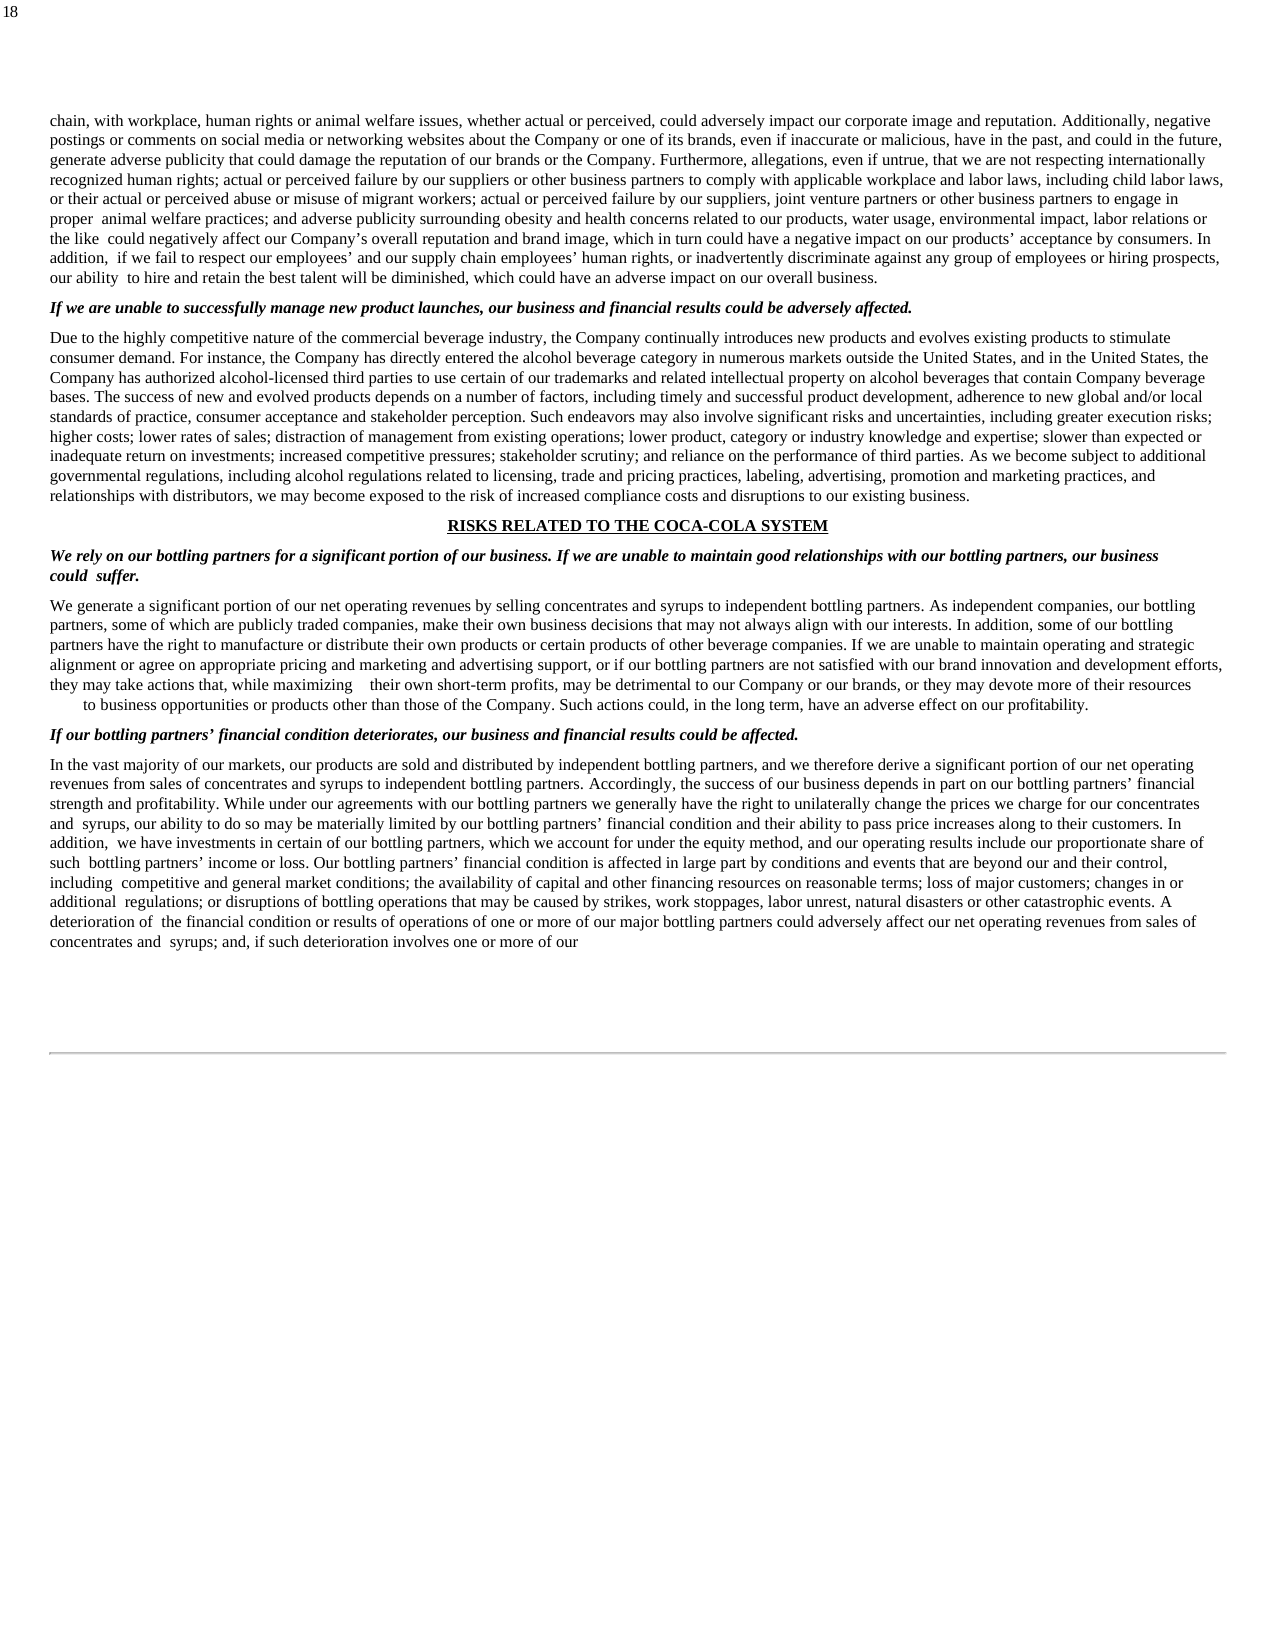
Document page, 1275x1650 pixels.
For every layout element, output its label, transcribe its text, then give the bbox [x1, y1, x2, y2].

subtitle If we are unable to successfully manage new product launches, our business and financial results could be adversely affected. [49, 298, 1242, 317]
text In the vast majority of our markets, our products are sold and distributed by independent bottling partners, and we therefore derive a significant portion of our net operating revenues from sales of concentrates and syrups to independent bottling partners. Accordingly, the success of our business depends in part on our bottling partners’ financial strength and profitability. While under our agreements with our bottling partners we generally have the right to unilaterally change the prices we charge for our concentrates and syrups, our ability to do so may be materially limited by our bottling partners’ financial condition and their ability to pass price increases along to their customers. In addition, we have investments in certain of our bottling partners, which we account for under the equity method, and our operating results include our proportionate share of such bottling partners’ income or loss. Our bottling partners’ financial condition is affected in large part by conditions and events that are beyond our and their control, including competitive and general market conditions; the availability of capital and other financing resources on reasonable terms; loss of major customers; changes in or additional regulations; or disruptions of bottling operations that may be caused by strikes, work stoppages, labor unrest, natural disasters or other catastrophic events. A deterioration of the financial condition or results of operations of one or more of our major bottling partners could adversely affect our net operating revenues from sales of concentrates and syrups; and, if such deterioration involves one or more of our [49, 754, 1224, 951]
text Due to the highly competitive nature of the commercial beverage industry, the Company continually introduces new products and evolves existing products to stimulate consumer demand. For instance, the Company has directly entered the alcohol beverage category in numerous markets outside the United States, and in the United States, the Company has authorized alcohol-licensed third parties to use certain of our trademarks and related intellectual property on alcohol beverages that contain Company beverage bases. The success of new and evolved products depends on a number of factors, including timely and successful product development, adherence to new global and/or local standards of practice, consumer acceptance and stakeholder perception. Such endeavors may also involve significant risks and uncertainties, including greater execution risks; higher costs; lower rates of sales; distraction of management from existing operations; lower product, category or industry knowledge and expertise; slower than expected or inadequate return on investments; increased competitive pressures; stakeholder scrutiny; and reliance on the performance of third parties. As we become subject to additional governmental regulations, including alcohol regulations related to licensing, trade and pricing practices, labeling, advertising, promotion and marketing practices, and relationships with distributors, we may become exposed to the risk of increased compliance costs and disruptions to our existing business. [49, 328, 1216, 505]
text to business opportunities or products other than those of the Company. Such actions could, in the long term, have an adverse effect on our profitability. [83, 694, 1242, 713]
subtitle If our bottling partners’ financial condition deteriorates, our business and financial results could be affected. [49, 724, 1242, 743]
text RISKS RELATED TO THE COCA-COLA SYSTEM [34, 516, 1242, 535]
subtitle We rely on our bottling partners for a significant portion of our business. If we are unable to maintain good relationships with our bottling partners, our business could suffer. [49, 546, 1199, 585]
text chain, with workplace, human rights or animal welfare issues, whether actual or perceived, could adversely impact our corporate image and reputation. Additionally, negative postings or comments on social media or networking websites about the Company or one of its brands, even if inaccurate or malicious, have in the past, and could in the future, generate adverse publicity that could damage the reputation of our brands or the Company. Furthermore, allegations, even if untrue, that we are not respecting internationally recognized human rights; actual or perceived failure by our suppliers or other business partners to comply with applicable workplace and labor laws, including child labor laws, or their actual or perceived abuse or misuse of migrant workers; actual or perceived failure by our suppliers, joint venture partners or other business partners to engage in proper animal welfare practices; and adverse publicity surrounding obesity and health concerns related to our products, water usage, environmental impact, labor relations or the like could negatively affect our Company’s overall reputation and brand image, which in turn could have a negative impact on our products’ acceptance by consumers. In addition, if we fail to respect our employees’ and our supply chain employees’ human rights, or inadvertently discriminate against any group of employees or hiring prospects, our ability to hire and retain the best talent will be diminished, which could have an adverse impact on our overall business. [49, 110, 1226, 287]
text We generate a significant portion of our net operating revenues by selling concentrates and syrups to independent bottling partners. As independent companies, our bottling partners, some of which are publicly traded companies, make their own business decisions that may not always align with our interests. In addition, some of our bottling partners have the right to manufacture or distribute their own products or certain products of other beverage companies. If we are unable to maintain operating and strategic alignment or agree on appropriate pricing and marketing and advertising support, or if our bottling partners are not satisfied with our brand innovation and development efforts, they may take actions that, while maximizing their own short-term profits, may be detrimental to our Company or our brands, or they may devote more of their resources [49, 596, 1224, 693]
